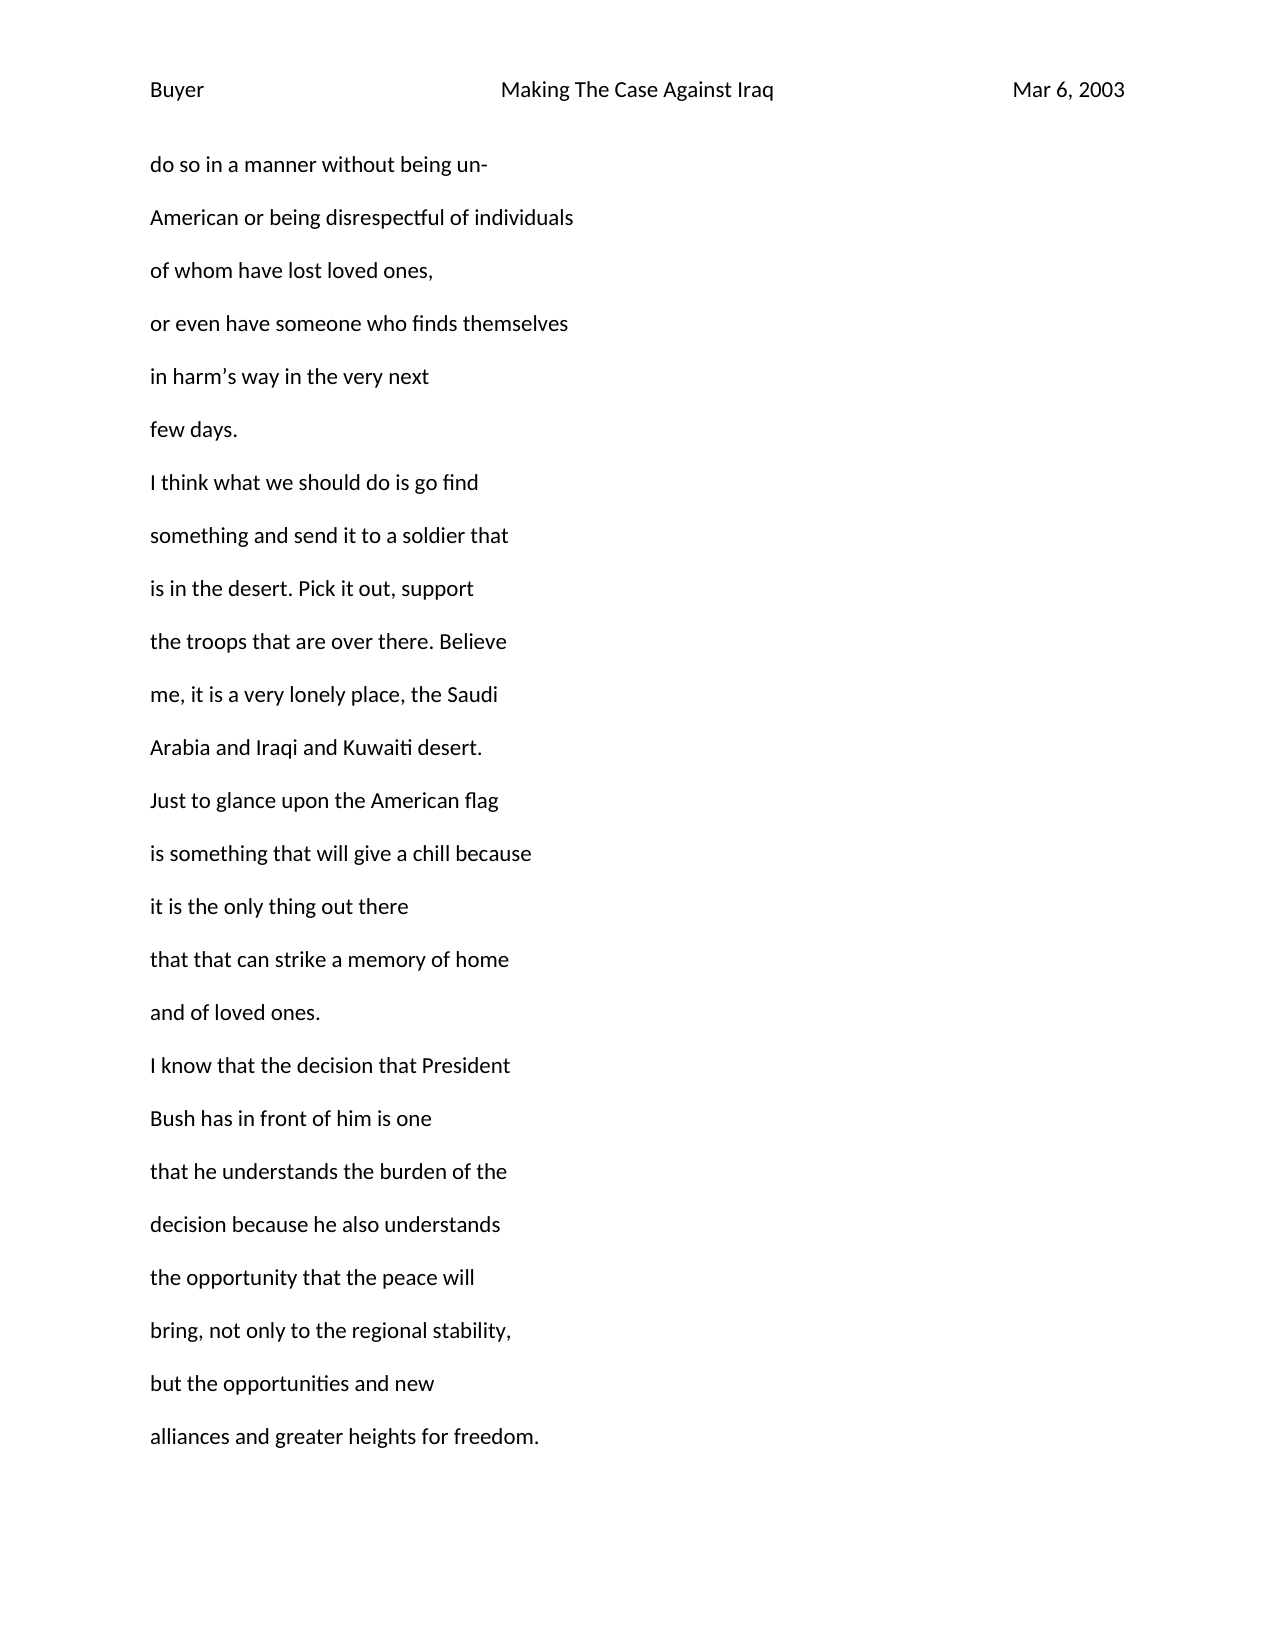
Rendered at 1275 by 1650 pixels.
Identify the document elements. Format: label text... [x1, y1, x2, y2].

text it is the only thing out there [150, 892, 1125, 920]
text and of loved ones. [150, 998, 1125, 1026]
text but the opportunities and new [150, 1369, 1125, 1397]
text do so in a manner without being un- [150, 150, 1125, 178]
text Bush has in front of him is one [150, 1104, 1125, 1132]
text the opportunity that the peace will [150, 1263, 1125, 1291]
text or even have someone who finds themselves [150, 309, 1125, 337]
text I know that the decision that President [150, 1051, 1125, 1079]
text alliances and greater heights for freedom. [150, 1422, 1125, 1451]
text Just to glance upon the American flag [150, 786, 1125, 814]
text American or being disrespectful of individuals [150, 203, 1125, 231]
text me, it is a very lonely place, the Saudi [150, 680, 1125, 708]
text decision because he also understands [150, 1210, 1125, 1238]
text bring, not only to the regional stability, [150, 1316, 1125, 1344]
text Arabia and Iraqi and Kuwaiti desert. [150, 733, 1125, 761]
text is in the desert. Pick it out, support [150, 574, 1125, 602]
text I think what we should do is go find [150, 468, 1125, 496]
text something and send it to a soldier that [150, 521, 1125, 549]
text of whom have lost loved ones, [150, 256, 1125, 284]
text the troops that are over there. Believe [150, 627, 1125, 655]
text few days. [150, 415, 1125, 443]
text that that can strike a memory of home [150, 945, 1125, 973]
text in harm’s way in the very next [150, 362, 1125, 390]
text that he understands the burden of the [150, 1157, 1125, 1185]
text is something that will give a chill because [150, 839, 1125, 867]
